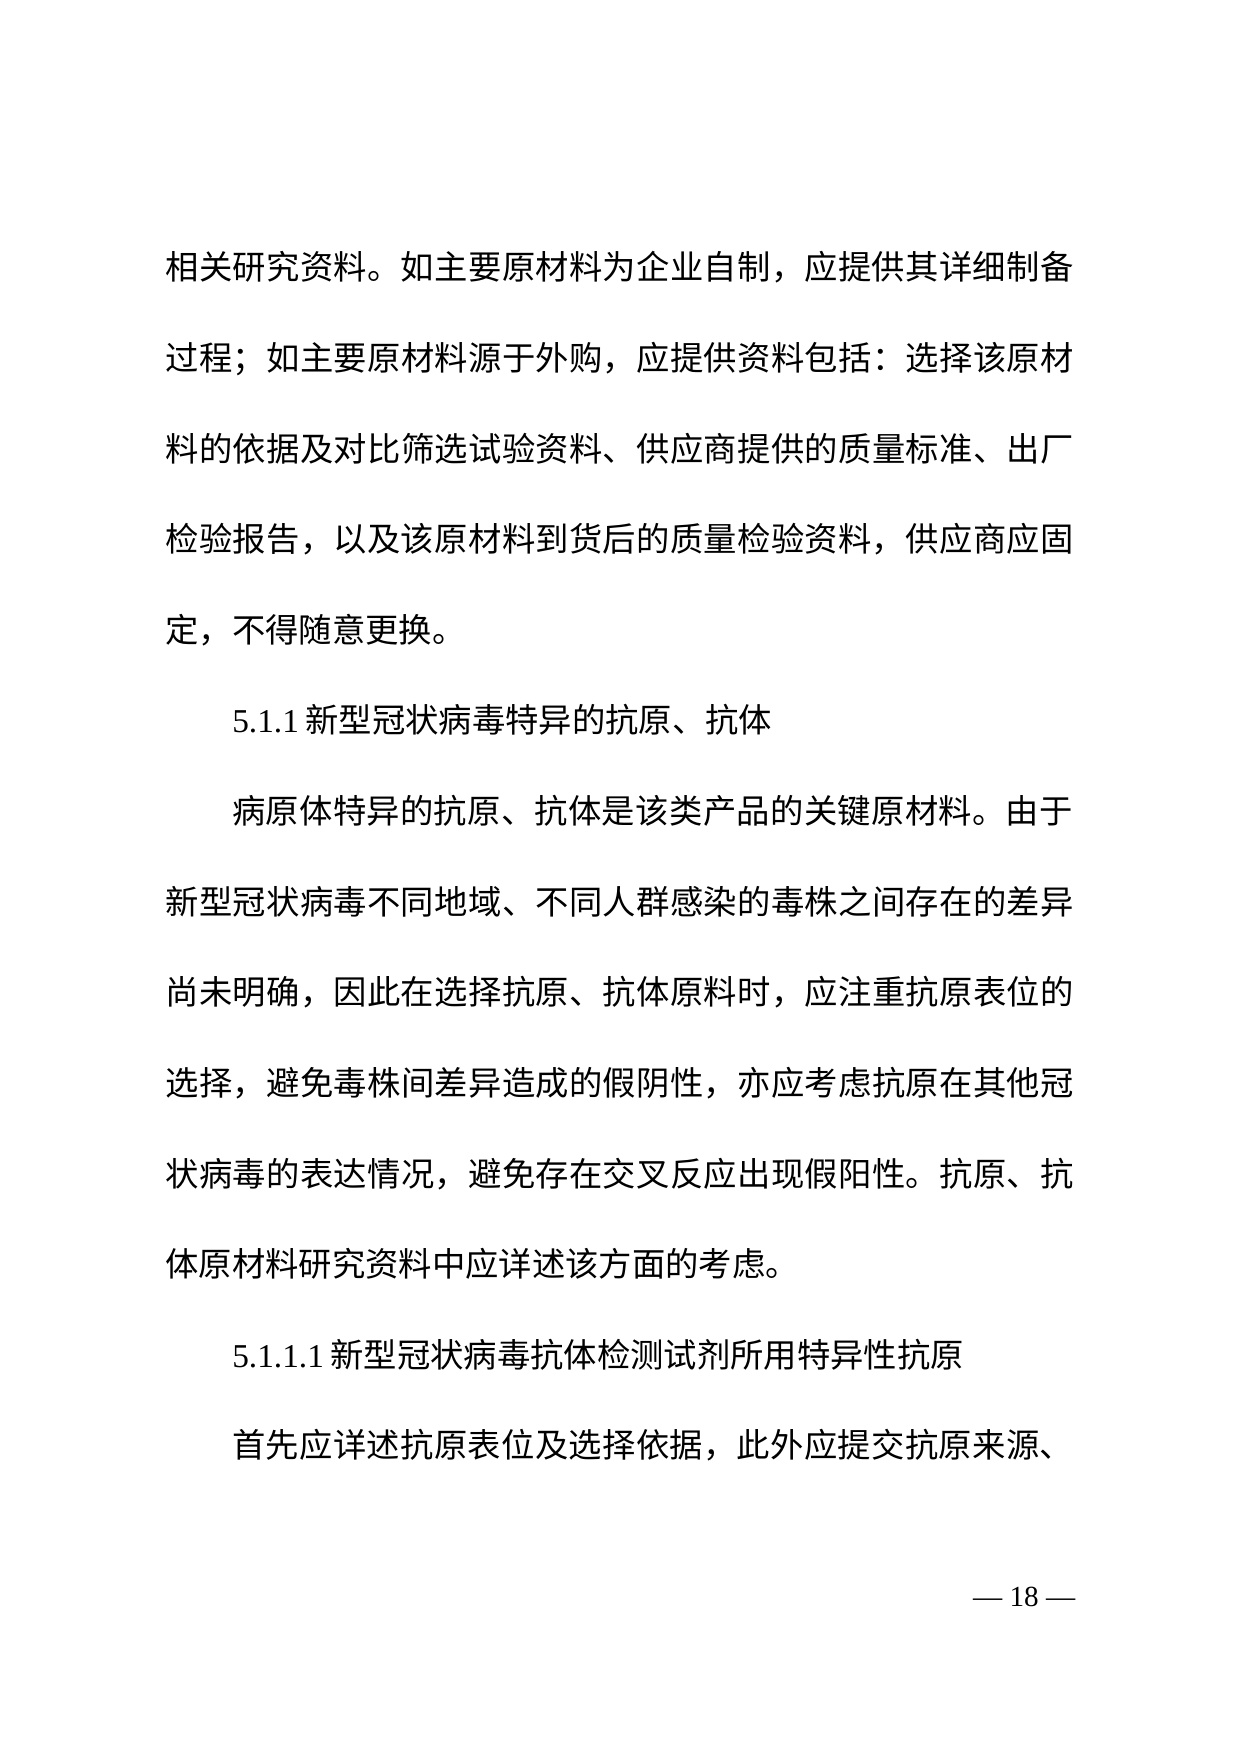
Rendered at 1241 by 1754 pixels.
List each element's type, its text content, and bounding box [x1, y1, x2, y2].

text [165, 220, 1075, 673]
text 5.1.1新型冠状病毒特异的抗原、抗体 [165, 673, 1075, 764]
text 病原体特异的抗原、抗体是该类产品的关键原材料。由于新型冠状病毒不同地域、不同人群感染的毒株之间存在的差异尚未明确，因此在选择抗原、抗体原料时，应注重抗原表位的选择，避免毒株间差异造成的假阴性，亦应考虑抗原在其他冠状病毒的表达情况，避免存在交叉反应出现假阳性。抗原、抗体原材料研究资料中应详述该方面的考虑。 [165, 764, 1075, 1307]
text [165, 1398, 1075, 1489]
text 5.1.1.1新型冠状病毒抗体检测试剂所用特异性抗原 [165, 1307, 1075, 1398]
